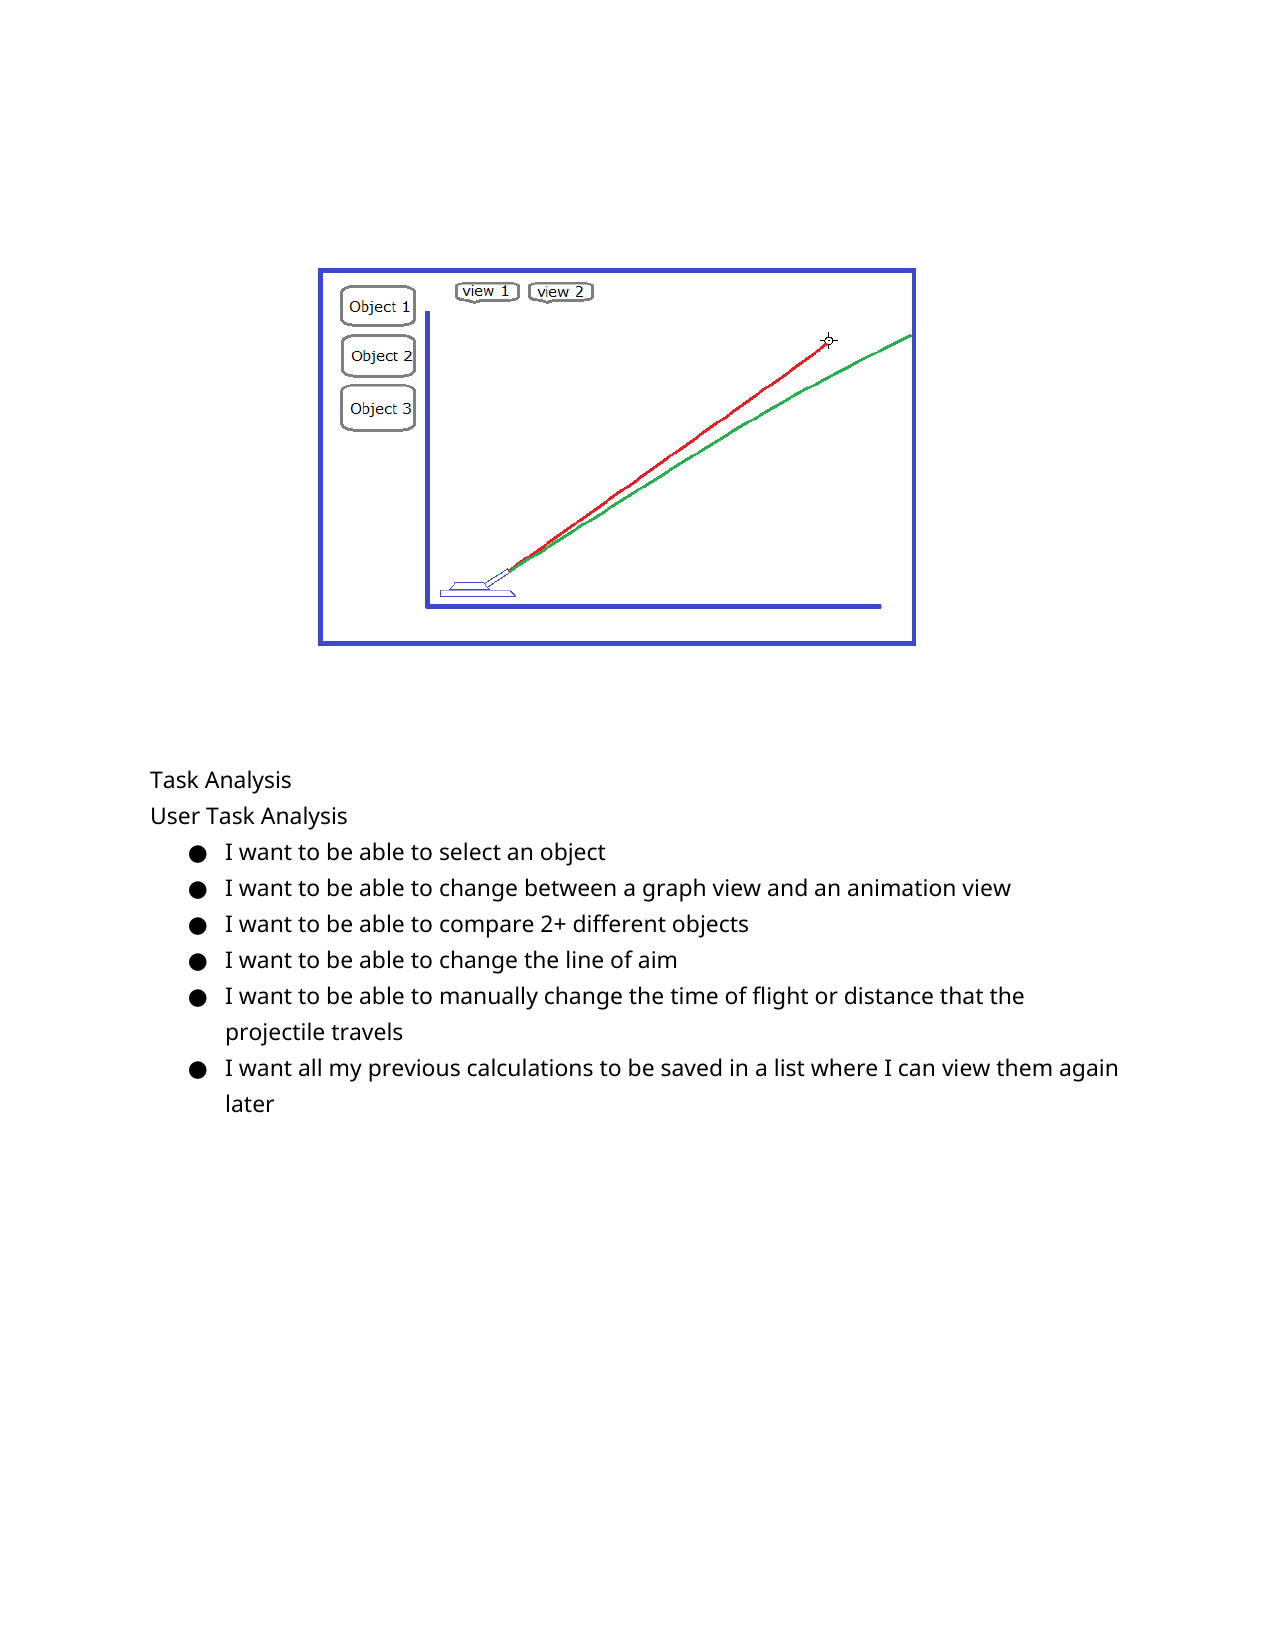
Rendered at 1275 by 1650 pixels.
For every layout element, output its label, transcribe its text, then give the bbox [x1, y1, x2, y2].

list I want to be able to change between a graph view and an animation view [188, 872, 1125, 903]
list I want to be able to manually change the time of flight or distance that the projectile travels [188, 980, 1125, 1047]
list I want to be able to select an object [188, 836, 1125, 867]
list I want all my previous calculations to be saved in a list where I can view them again later [188, 1052, 1125, 1119]
picture [150, 150, 1125, 761]
list I want to be able to change the line of aim [188, 944, 1125, 975]
text Task Analysis [150, 764, 1125, 796]
list I want to be able to compare 2+ different objects [188, 908, 1125, 939]
text User Task Analysis [150, 800, 1125, 831]
